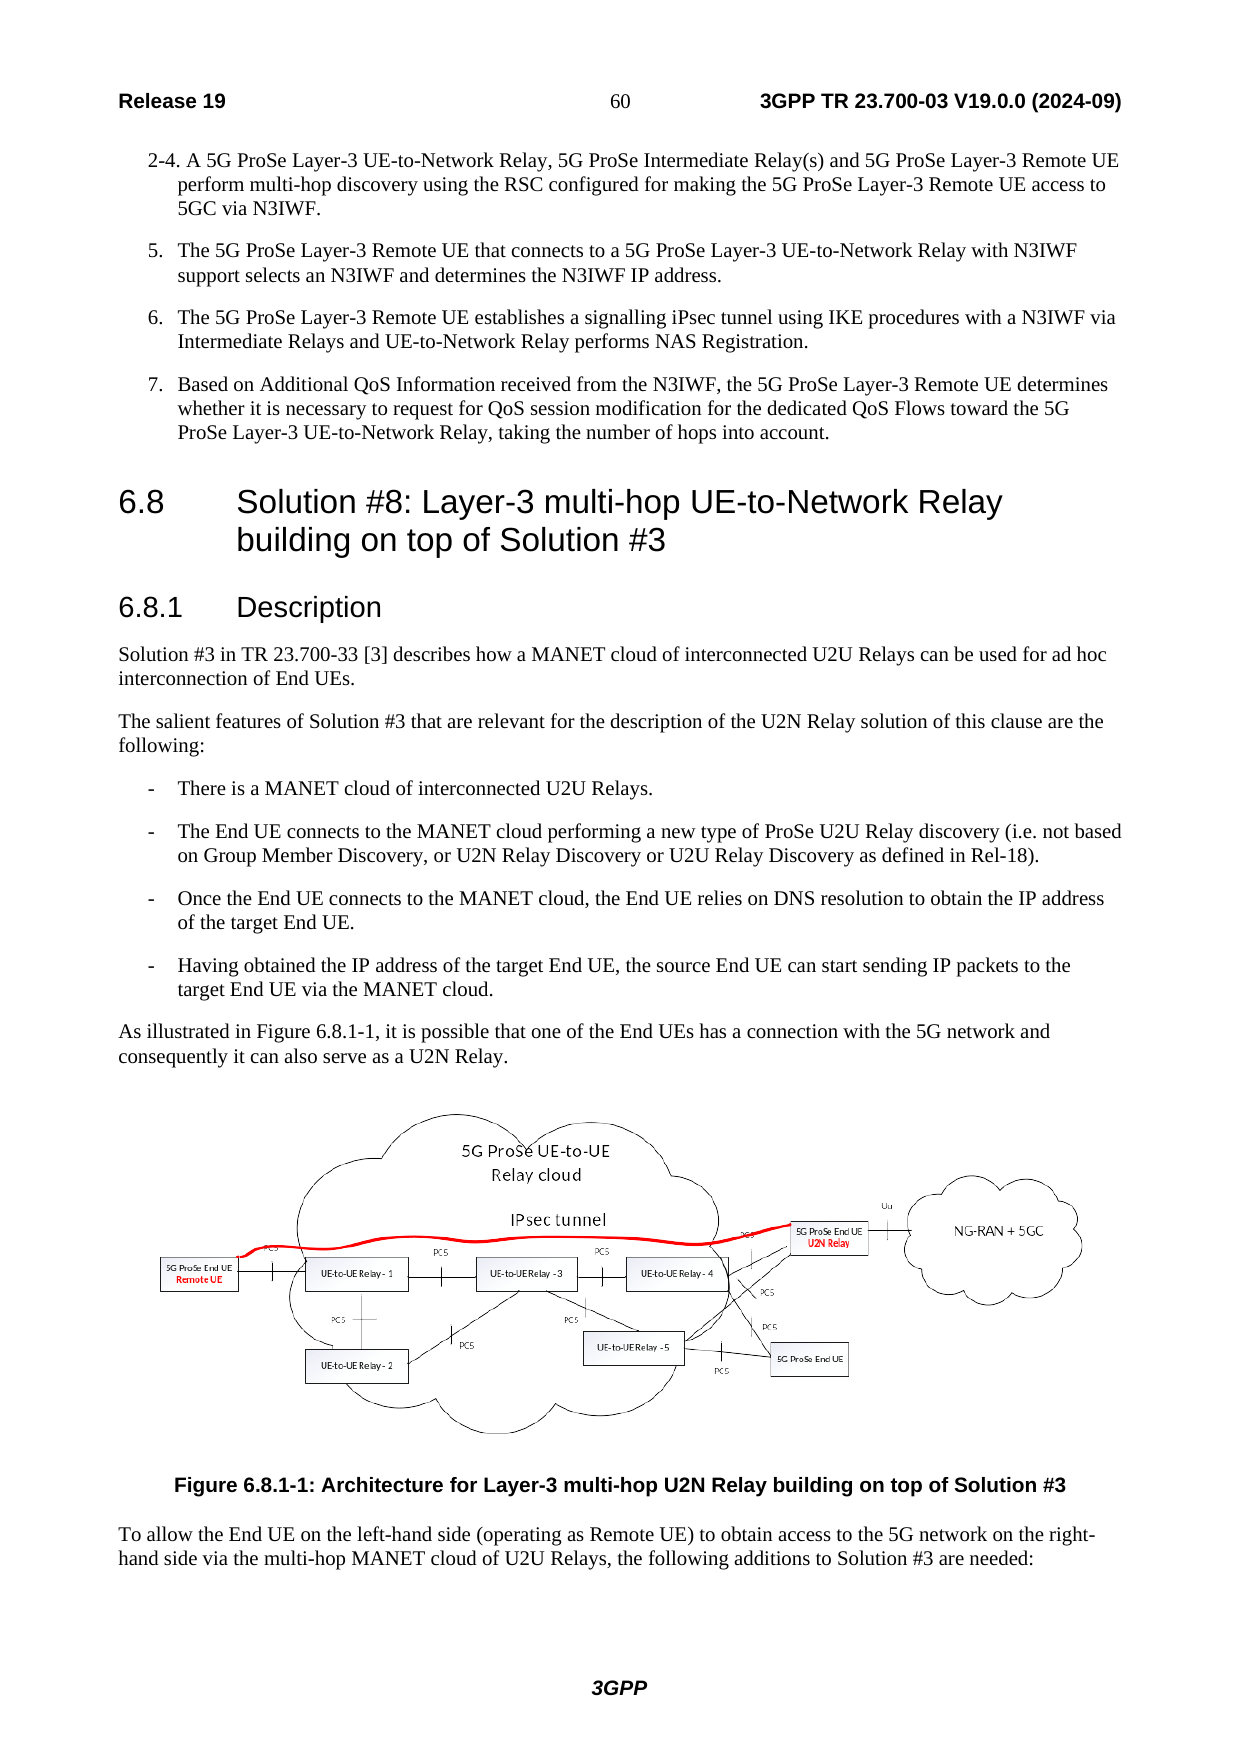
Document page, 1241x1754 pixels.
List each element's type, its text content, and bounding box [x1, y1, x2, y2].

text - The End UE connects to the MANET cloud performing a new type of ProSe U2U Relay discovery (i.e. not based on Group Member Discovery, or U2N Relay Discovery or U2U Relay Discovery as defined in Rel-18). [148, 819, 1122, 867]
text 6. The 5G ProSe Layer-3 Remote UE establishes a signalling iPsec tunnel using IKE procedures with a N3IWF via Intermediate Relays and UE-to-Network Relay performs NAS Registration. [148, 305, 1122, 353]
text The salient features of Solution #3 that are relevant for the description of the U2N Relay solution of this clause are the following: [118, 709, 1122, 757]
text - There is a MANET cloud of interconnected U2U Relays. [148, 776, 1122, 800]
text Solution #3 in TR 23.700-33 [3] describes how a MANET cloud of interconnected U2U Relays can be used for ad hoc interconnection of End UEs. [118, 642, 1122, 690]
text Figure 6.8.1-1: Architecture for Layer-3 multi-hop U2N Relay building on top of Solution #3 [118, 1473, 1122, 1497]
text 5. The 5G ProSe Layer-3 Remote UE that connects to a 5G ProSe Layer-3 UE-to-Network Relay with N3IWF support selects an N3IWF and determines the N3IWF IP address. [148, 238, 1122, 287]
subtitle 6.8 Solution #8: Layer-3 multi-hop UE-to-Network Relay building on top of Solution #3 [118, 482, 1122, 559]
text - Once the End UE connects to the MANET cloud, the End UE relies on DNS resolution to obtain the IP address of the target End UE. [148, 886, 1122, 934]
text 2-4. A 5G ProSe Layer-3 UE-to-Network Relay, 5G ProSe Intermediate Relay(s) and 5G ProSe Layer-3 Remote UE perform multi-hop discovery using the RSC configured for making the 5G ProSe Layer-3 Remote UE access to 5GC via N3IWF. [148, 147, 1122, 220]
subtitle 6.8.1 Description [118, 590, 1122, 623]
text To allow the End UE on the left-hand side (operating as Remote UE) to obtain access to the 5G network on the right-hand side via the multi-hop MANET cloud of U2U Relays, the following additions to Solution #3 are needed: [118, 1522, 1122, 1570]
text - Having obtained the IP address of the target End UE, the source End UE can start sending IP packets to the target End UE via the MANET cloud. [148, 953, 1122, 1001]
text As illustrated in Figure 6.8.1-1, it is possible that one of the End UEs has a connection with the 5G network and consequently it can also serve as a U2N Relay. [118, 1019, 1122, 1068]
text 7. Based on Additional QoS Information received from the N3IWF, the 5G ProSe Layer-3 Remote UE determines whether it is necessary to request for QoS session modification for the dedicated QoS Flows toward the 5G ProSe Layer-3 UE-to-Network Relay, taking the number of hops into account. [148, 372, 1122, 444]
